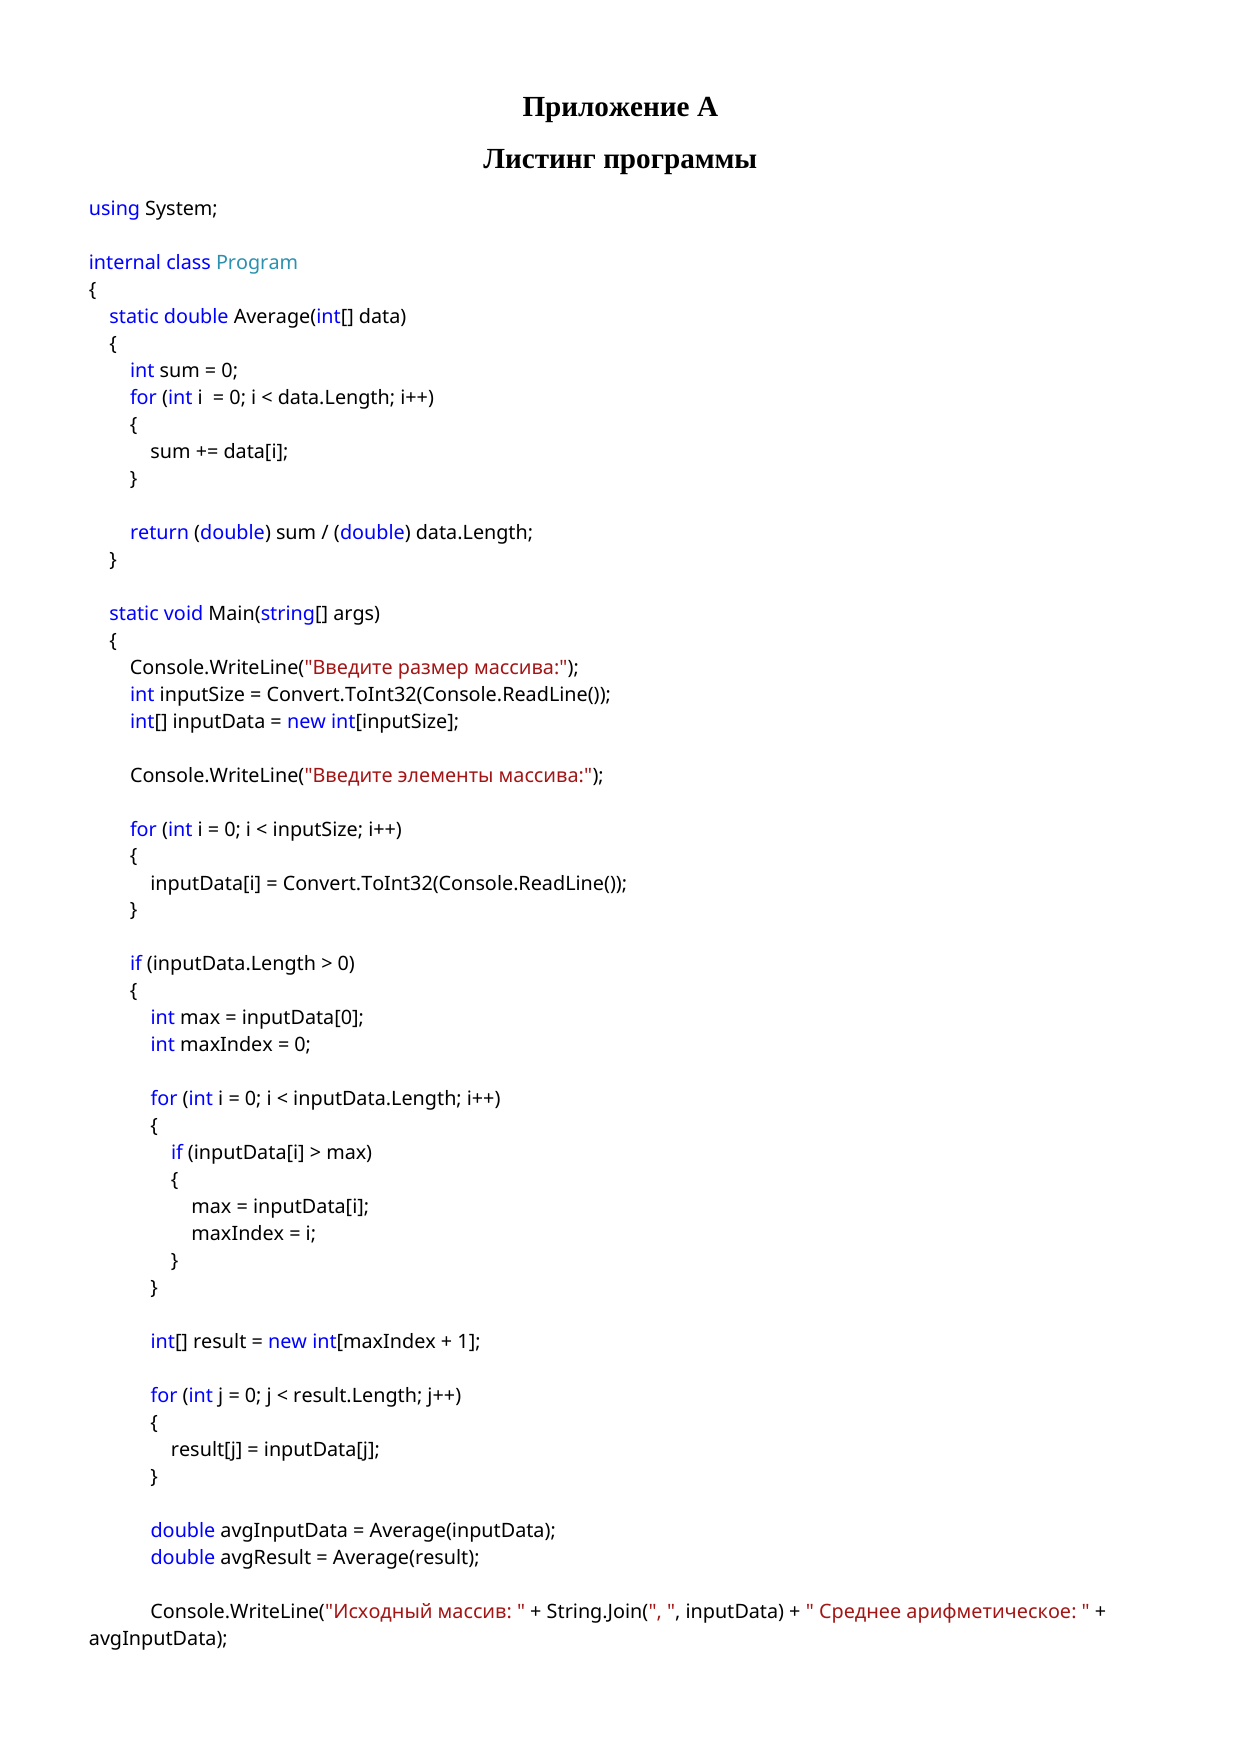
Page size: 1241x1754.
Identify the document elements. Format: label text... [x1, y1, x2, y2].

text int inputSize = Convert.ToInt32(Console.ReadLine()); [89, 680, 1152, 707]
text int[] inputData = new int[inputSize]; [89, 707, 1152, 734]
text internal class Program [89, 248, 1152, 275]
text for (int j = 0; j < result.Length; j++) [89, 1381, 1152, 1408]
text } [89, 545, 1152, 572]
text max = inputData[i]; [89, 1192, 1152, 1219]
text { [89, 1166, 1152, 1192]
text { [89, 329, 1152, 356]
text inputData[i] = Convert.ToInt32(Console.ReadLine()); [89, 869, 1152, 896]
text Console.WriteLine("Введите размер массива:"); [89, 653, 1152, 680]
text { [89, 275, 1152, 302]
text for (int i = 0; i < inputSize; i++) [89, 815, 1152, 842]
text { [89, 1408, 1152, 1435]
text { [89, 1112, 1152, 1138]
text static void Main(string[] args) [89, 599, 1152, 626]
text Приложение А [89, 89, 1152, 122]
text } [89, 896, 1152, 923]
text Console.WriteLine("Введите элементы массива:"); [89, 761, 1152, 788]
text sum += data[i]; [89, 437, 1152, 464]
text { [89, 977, 1152, 1004]
text if (inputData.Length > 0) [89, 950, 1152, 977]
text static double Average(int[] data) [89, 302, 1152, 329]
text if (inputData[i] > max) [89, 1138, 1152, 1166]
text int sum = 0; [89, 356, 1152, 383]
text { [89, 842, 1152, 869]
text for (int i = 0; i < data.Length; i++) [89, 383, 1152, 410]
text return (double) sum / (double) data.Length; [89, 518, 1152, 545]
text Листинг программы [89, 141, 1152, 175]
text } [89, 464, 1152, 491]
text int[] result = new int[maxIndex + 1]; [89, 1327, 1152, 1354]
text double avgResult = Average(result); [89, 1543, 1152, 1570]
text { [89, 626, 1152, 653]
text { [89, 410, 1152, 437]
text for (int i = 0; i < inputData.Length; i++) [89, 1084, 1152, 1112]
text maxIndex = i; [89, 1219, 1152, 1246]
text double avgInputData = Average(inputData); [89, 1516, 1152, 1543]
text Console.WriteLine("Исходный массив: " + String.Join(", ", inputData) + " Среднее арифметическое: " + avgInputData); [89, 1597, 1152, 1651]
text int max = inputData[0]; [89, 1004, 1152, 1031]
text } [89, 1462, 1152, 1489]
text } [89, 1246, 1152, 1273]
text } [89, 1273, 1152, 1300]
text using System; [89, 194, 1152, 221]
text int maxIndex = 0; [89, 1031, 1152, 1058]
text result[j] = inputData[j]; [89, 1435, 1152, 1462]
